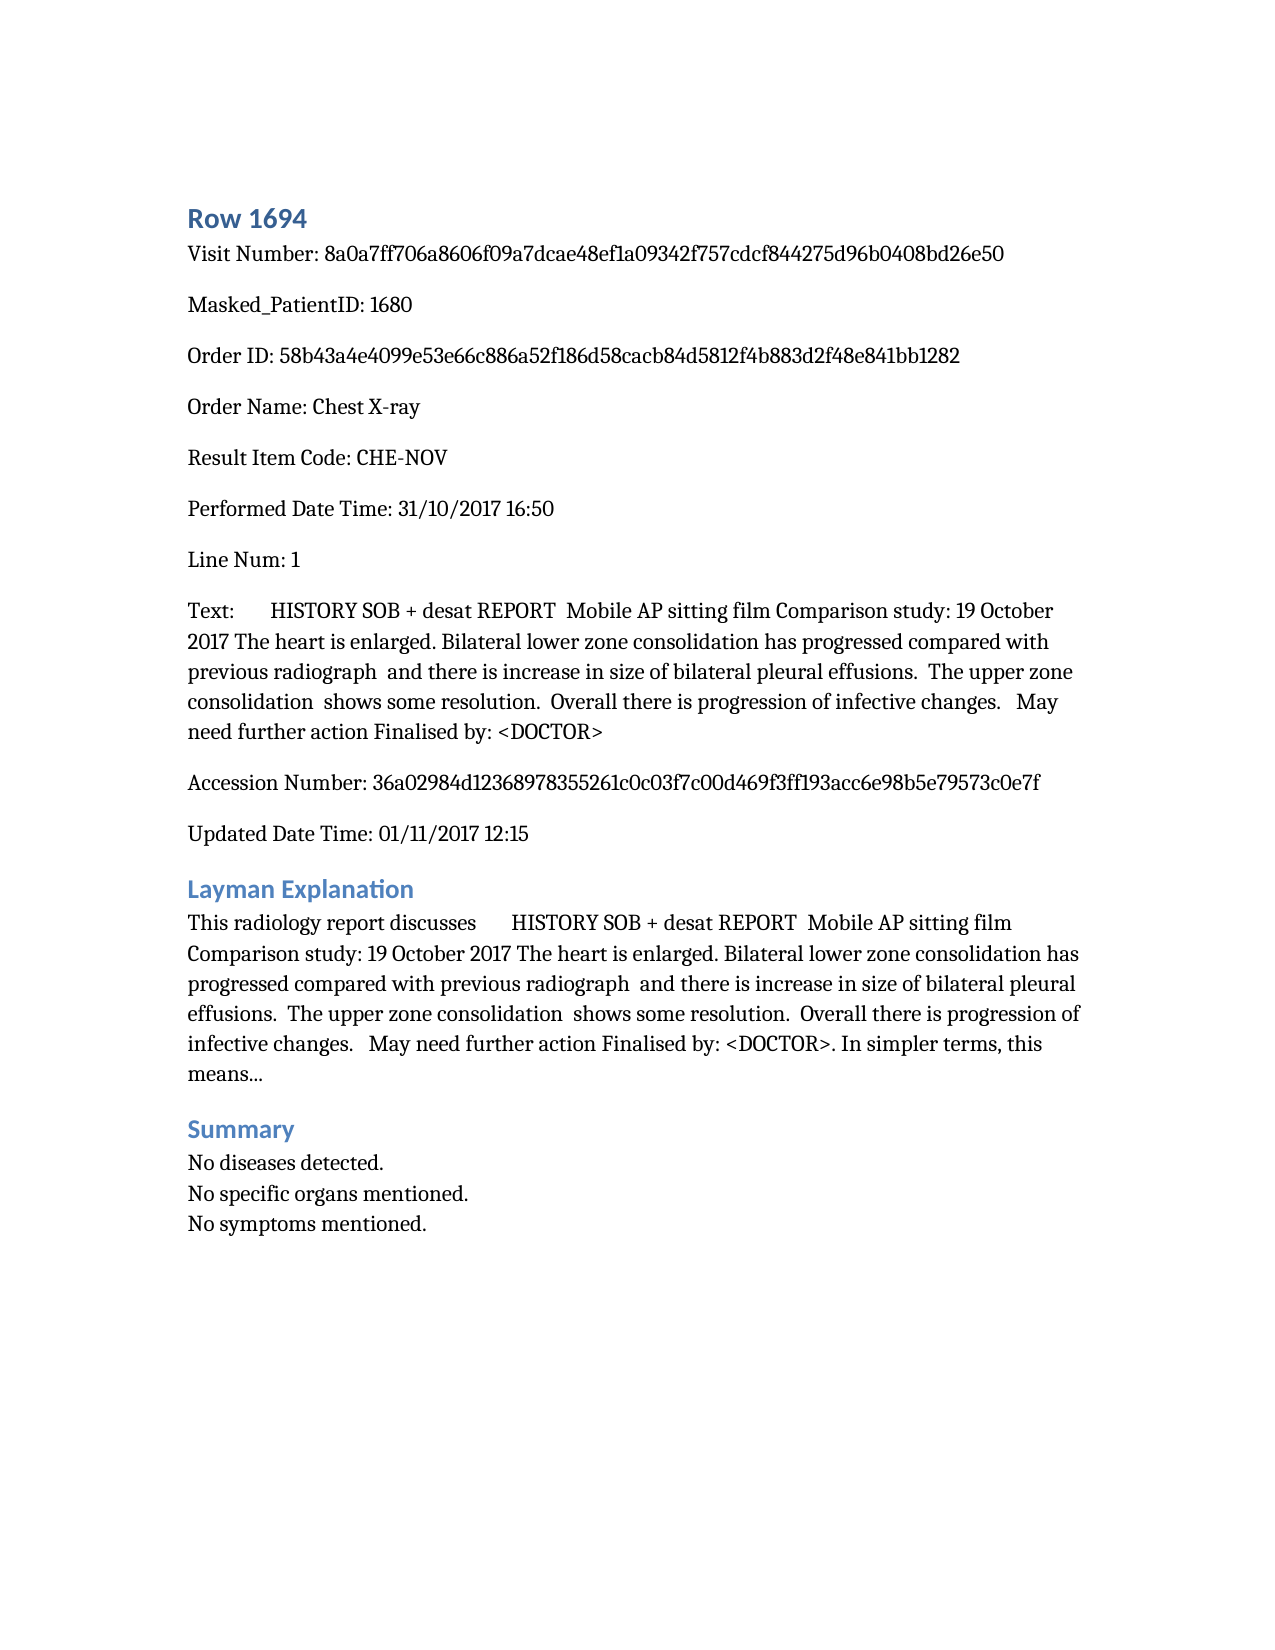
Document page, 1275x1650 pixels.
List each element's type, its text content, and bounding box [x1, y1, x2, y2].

text Line Num: 1 [187, 547, 1087, 573]
text Visit Number: 8a0a7ff706a8606f09a7dcae48ef1a09342f757cdcf844275d96b0408bd26e50 [187, 241, 1087, 267]
text Masked_PatientID: 1680 [187, 292, 1087, 318]
text Accession Number: 36a02984d12368978355261c0c03f7c00d469f3ff193acc6e98b5e79573c0e7f [187, 770, 1087, 796]
subtitle Layman Explanation [187, 872, 1087, 905]
subtitle Summary [187, 1112, 1087, 1145]
text Text: HISTORY SOB + desat REPORT Mobile AP sitting film Comparison study: 19 October 2017 The heart is enlarged. Bilateral lower zone consolidation has progressed compared with previous radiograph and there is increase in size of bilateral pleural effusions. The upper zone consolidation shows some resolution. Overall there is progression of infective changes. May need further action Finalised by: <DOCTOR> [187, 598, 1087, 745]
text Result Item Code: CHE-NOV [187, 445, 1087, 471]
text No diseases detected. No specific organs mentioned. No symptoms mentioned. [187, 1150, 1087, 1237]
text This radiology report discusses HISTORY SOB + desat REPORT Mobile AP sitting film Comparison study: 19 October 2017 The heart is enlarged. Bilateral lower zone consolidation has progressed compared with previous radiograph and there is increase in size of bilateral pleural effusions. The upper zone consolidation shows some resolution. Overall there is progression of infective changes. May need further action Finalised by: <DOCTOR>. In simpler terms, this means... [187, 910, 1087, 1087]
text Order Name: Chest X-ray [187, 394, 1087, 420]
subtitle Row 1694 [187, 200, 1087, 236]
text Updated Date Time: 01/11/2017 12:15 [187, 821, 1087, 847]
text Order ID: 58b43a4e4099e53e66c886a52f186d58cacb84d5812f4b883d2f48e841bb1282 [187, 343, 1087, 369]
text Performed Date Time: 31/10/2017 16:50 [187, 496, 1087, 522]
